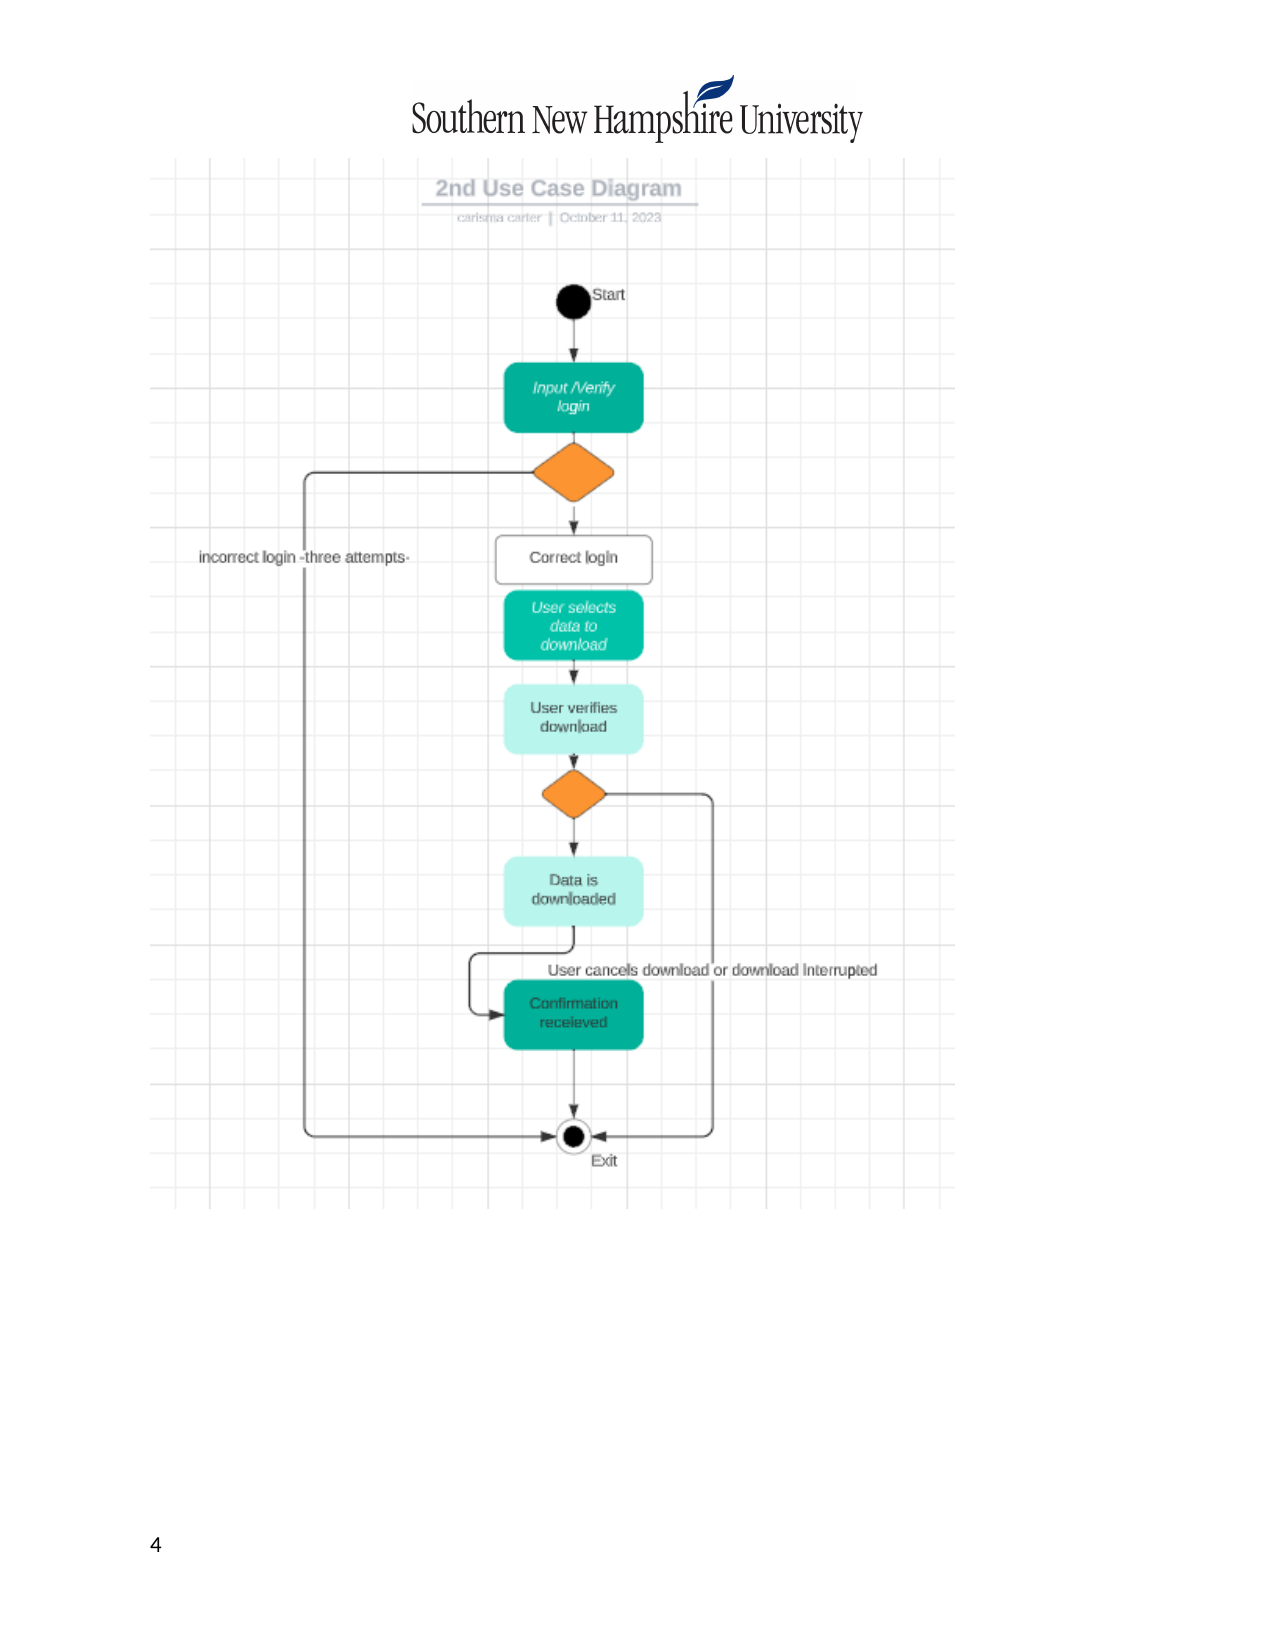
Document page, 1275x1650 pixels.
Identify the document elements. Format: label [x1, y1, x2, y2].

picture [150, 158, 955, 1209]
picture [412, 75, 863, 143]
